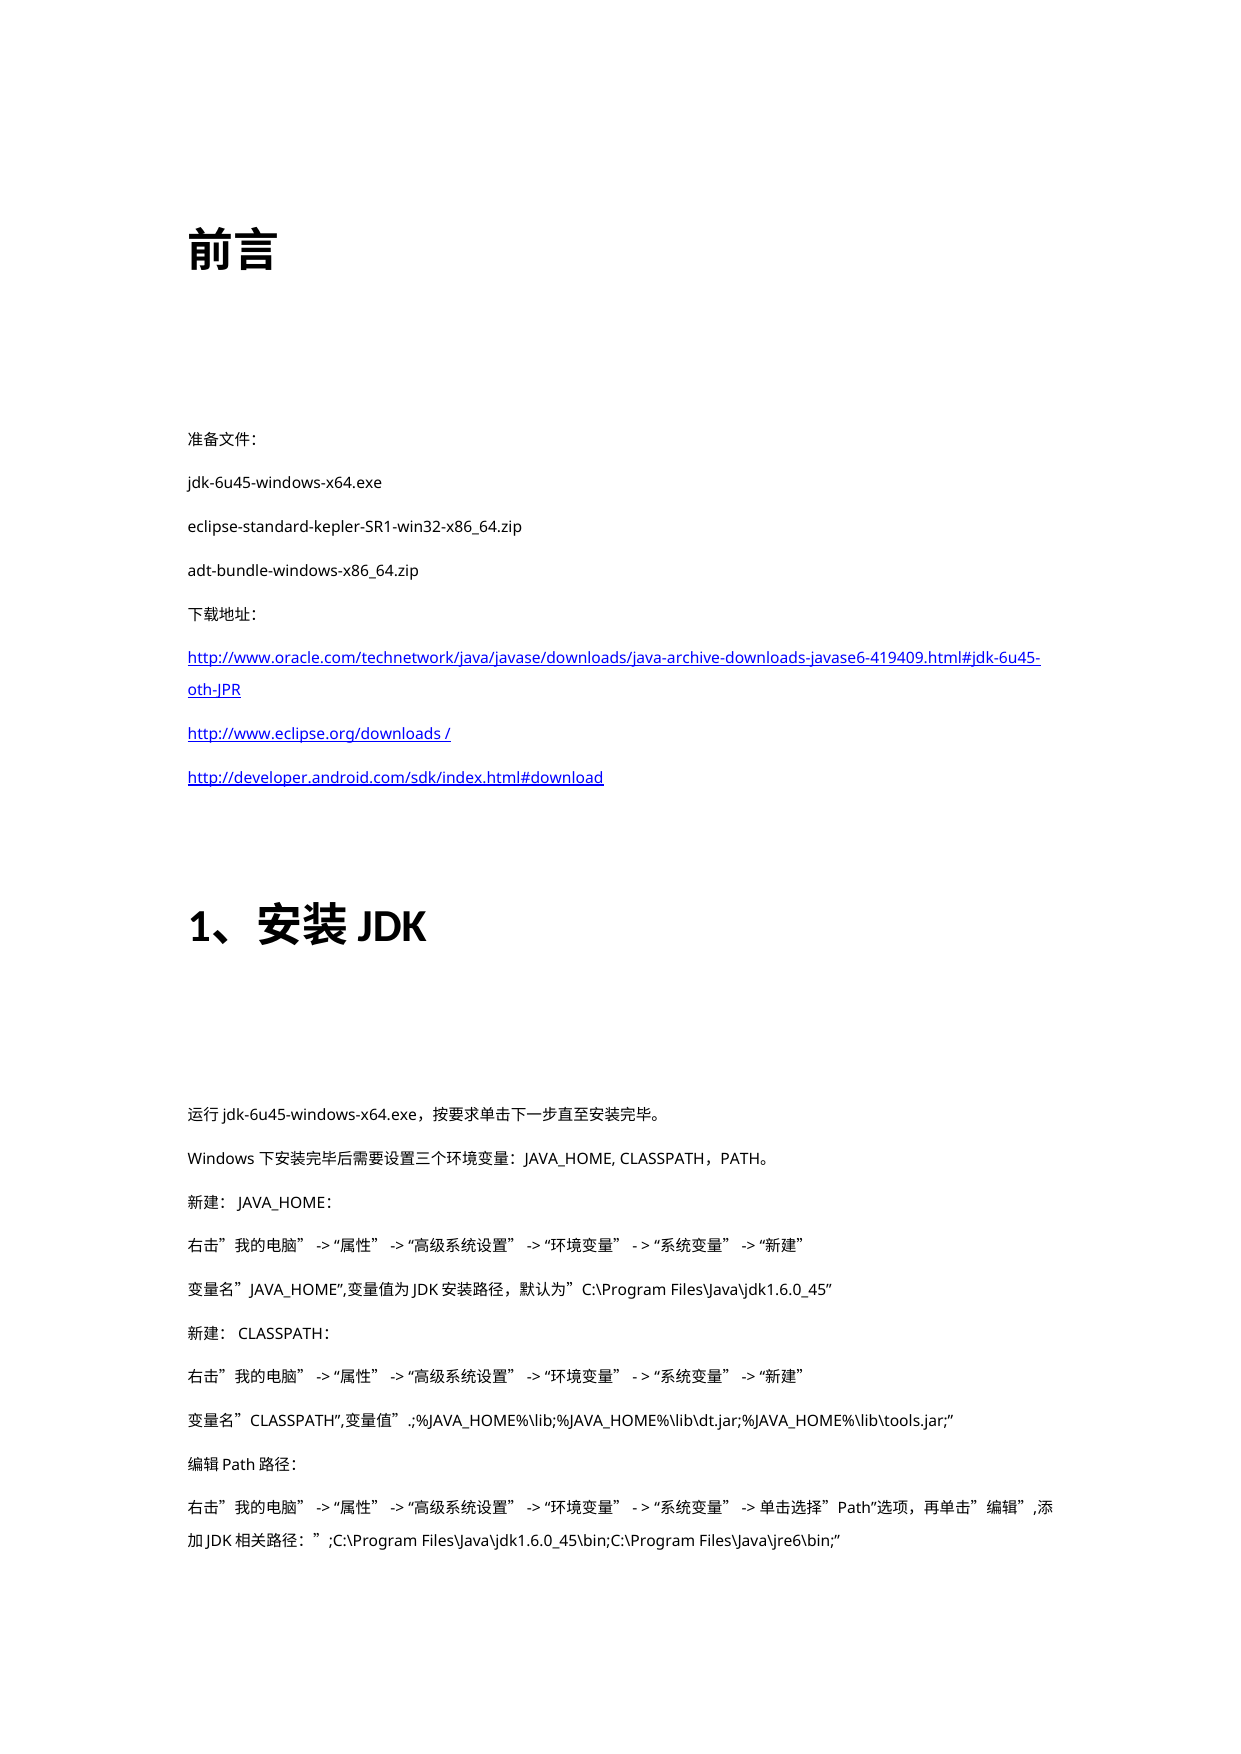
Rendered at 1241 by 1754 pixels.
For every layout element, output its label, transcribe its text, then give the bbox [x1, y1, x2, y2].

text 变量名”CLASSPATH”,变量值”.;%JAVA_HOME%\lib;%JAVA_HOME%\lib\dt.jar;%JAVA_HOME%\lib\tools.jar;” [187, 1403, 1053, 1436]
text 准备文件： [187, 423, 1053, 455]
subtitle 1、安装JDK [187, 872, 1053, 970]
text 新建： JAVA_HOME： [187, 1185, 1053, 1218]
text 下载地址： [187, 597, 1053, 630]
text 右击”我的电脑” -> “属性” -> “高级系统设置” -> “环境变量” - > “系统变量” -> “新建” [187, 1229, 1053, 1261]
text http://www.eclipse.org/downloads / [187, 717, 1053, 750]
text adt-bundle-windows-x86_64.zip [187, 554, 1053, 586]
text 右击”我的电脑” -> “属性” -> “高级系统设置” -> “环境变量” - > “系统变量” -> 单击选择”Path”选项，再单击”编辑”,添加JDK相关路径：”;C:\Program Files\Java\jdk1.6.0_45\bin;C:\Program Files\Java\jre6\bin;” [187, 1491, 1053, 1556]
text Windows 下安装完毕后需要设置三个环境变量：JAVA_HOME, CLASSPATH，PATH。 [187, 1141, 1053, 1174]
text 新建： CLASSPATH： [187, 1316, 1053, 1348]
text jdk-6u45-windows-x64.exe [187, 466, 1053, 499]
text 右击”我的电脑” -> “属性” -> “高级系统设置” -> “环境变量” - > “系统变量” -> “新建” [187, 1360, 1053, 1392]
text 运行 jdk-6u45-windows-x64.exe，按要求单击下一步直至安装完毕。 [187, 1098, 1053, 1130]
text 编辑Path路径： [187, 1447, 1053, 1479]
text http://developer.android.com/sdk/index.html#download [187, 761, 1053, 793]
subtitle 前言 [187, 197, 1053, 295]
text eclipse-standard-kepler-SR1-win32-x86_64.zip [187, 510, 1053, 543]
text 变量名”JAVA_HOME”,变量值为JDK安装路径，默认为”C:\Program Files\Java\jdk1.6.0_45” [187, 1272, 1053, 1305]
text http://www.oracle.com/technetwork/java/javase/downloads/java-archive-downloads-javase6-419409.html#jdk-6u45-oth-JPR [187, 641, 1053, 706]
